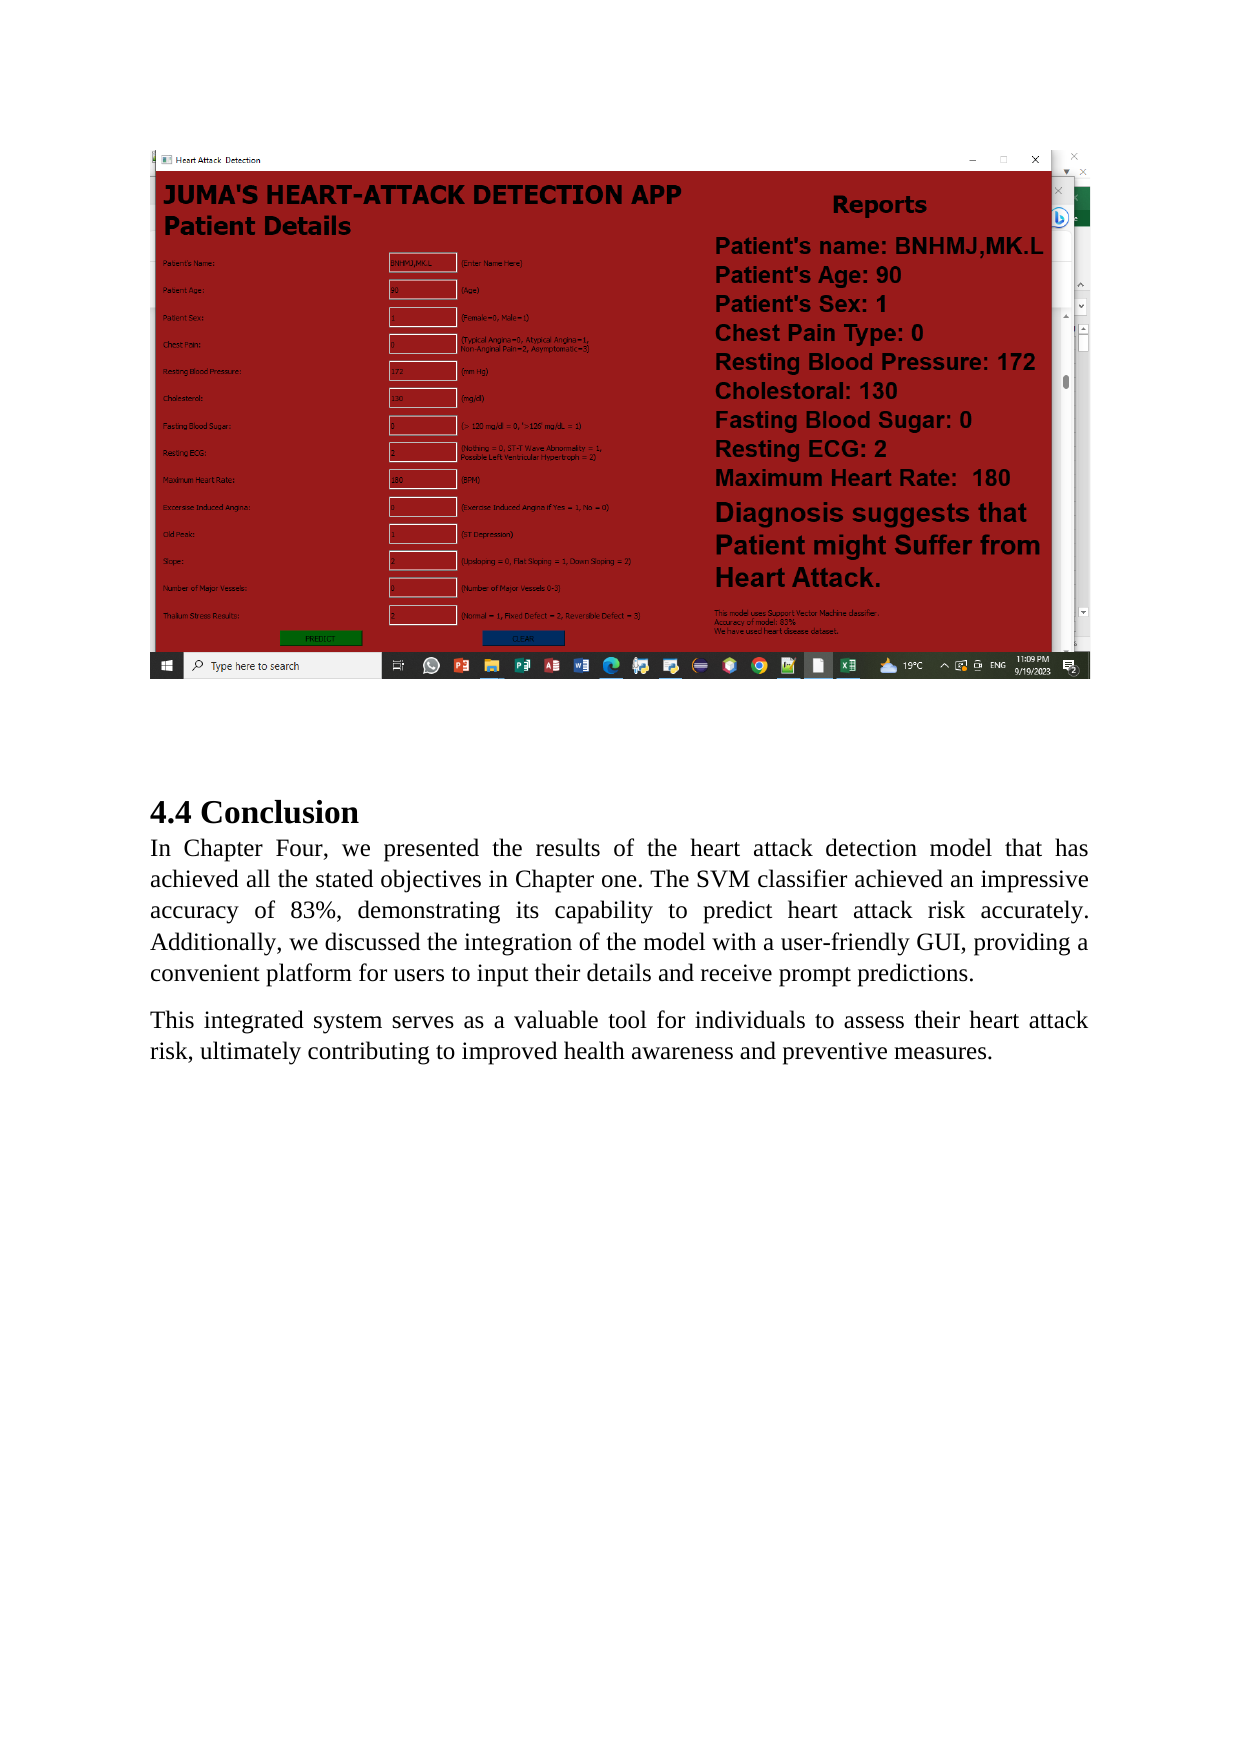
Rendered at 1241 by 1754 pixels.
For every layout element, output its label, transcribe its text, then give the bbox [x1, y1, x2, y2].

text This integrated system serves as a valuable tool for individuals to assess their heart attack risk, ultimately contributing to improved health awareness and preventive measures. [150, 1005, 1090, 1065]
subtitle 4.4 Conclusion [150, 792, 1090, 830]
picture [150, 150, 1091, 679]
text In Chapter Four, we presented the results of the heart attack detection model that has achieved all the stated objectives in Chapter one. The SVM classifier achieved an impressive accuracy of 83%, demonstrating its capability to predict heart attack risk accurately. Additionally, we discussed the integration of the model with a user-friendly GUI, providing a convenient platform for users to input their details and receive prompt predictions. [150, 833, 1090, 986]
